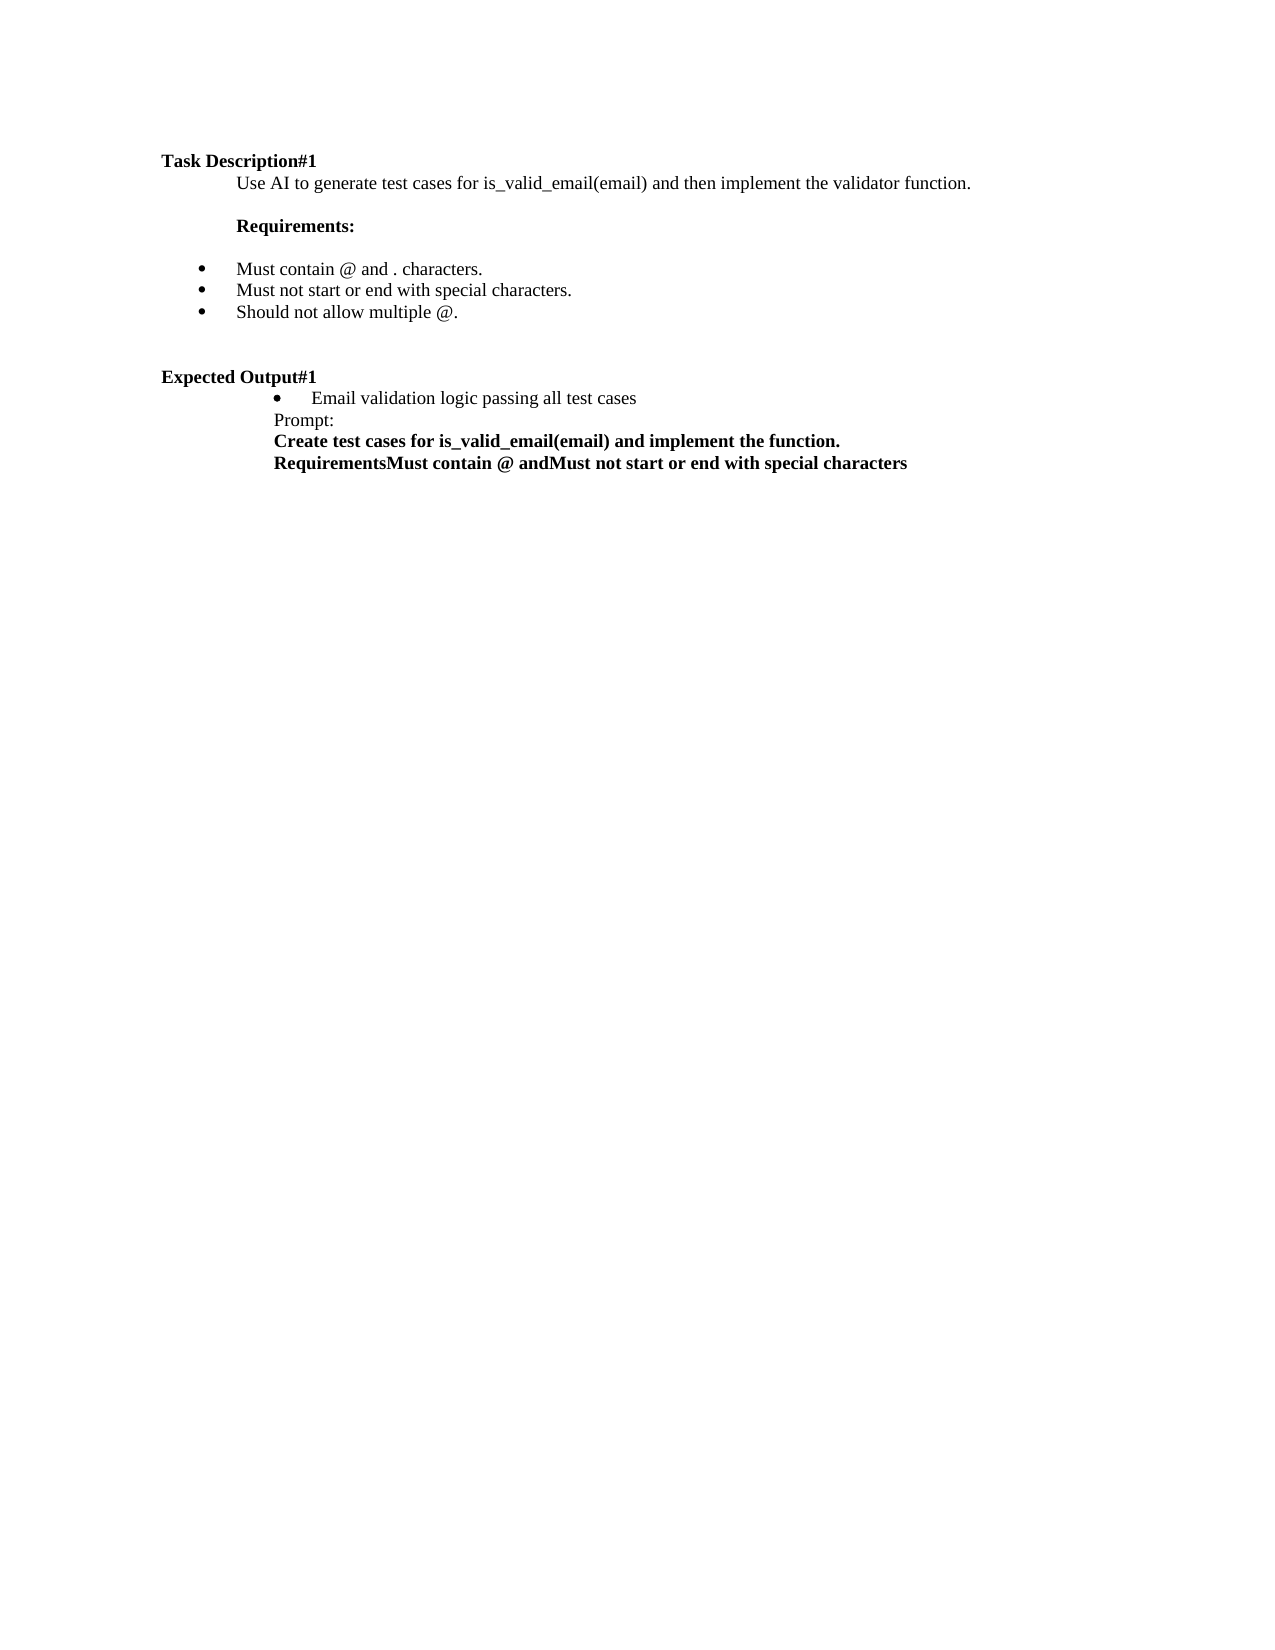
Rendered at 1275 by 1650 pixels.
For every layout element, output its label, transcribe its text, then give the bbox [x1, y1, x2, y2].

text Expected Output#1 [161, 366, 1125, 387]
text Requirements: [236, 215, 1125, 236]
text RequirementsMust contain @ andMust not start or end with special characters [274, 452, 1125, 473]
list Must contain @ and . characters. [199, 258, 1125, 279]
text Task Description#1 [161, 150, 1125, 172]
text Prompt: [274, 409, 1125, 430]
text Create test cases for is_valid_email(email) and implement the function. [274, 430, 1125, 452]
text Use AI to generate test cases for is_valid_email(email) and then implement the validator function. [236, 172, 1125, 193]
list Email validation logic passing all test cases [274, 387, 1125, 409]
list Must not start or end with special characters. [199, 279, 1125, 301]
list Should not allow multiple @. [199, 301, 1125, 322]
